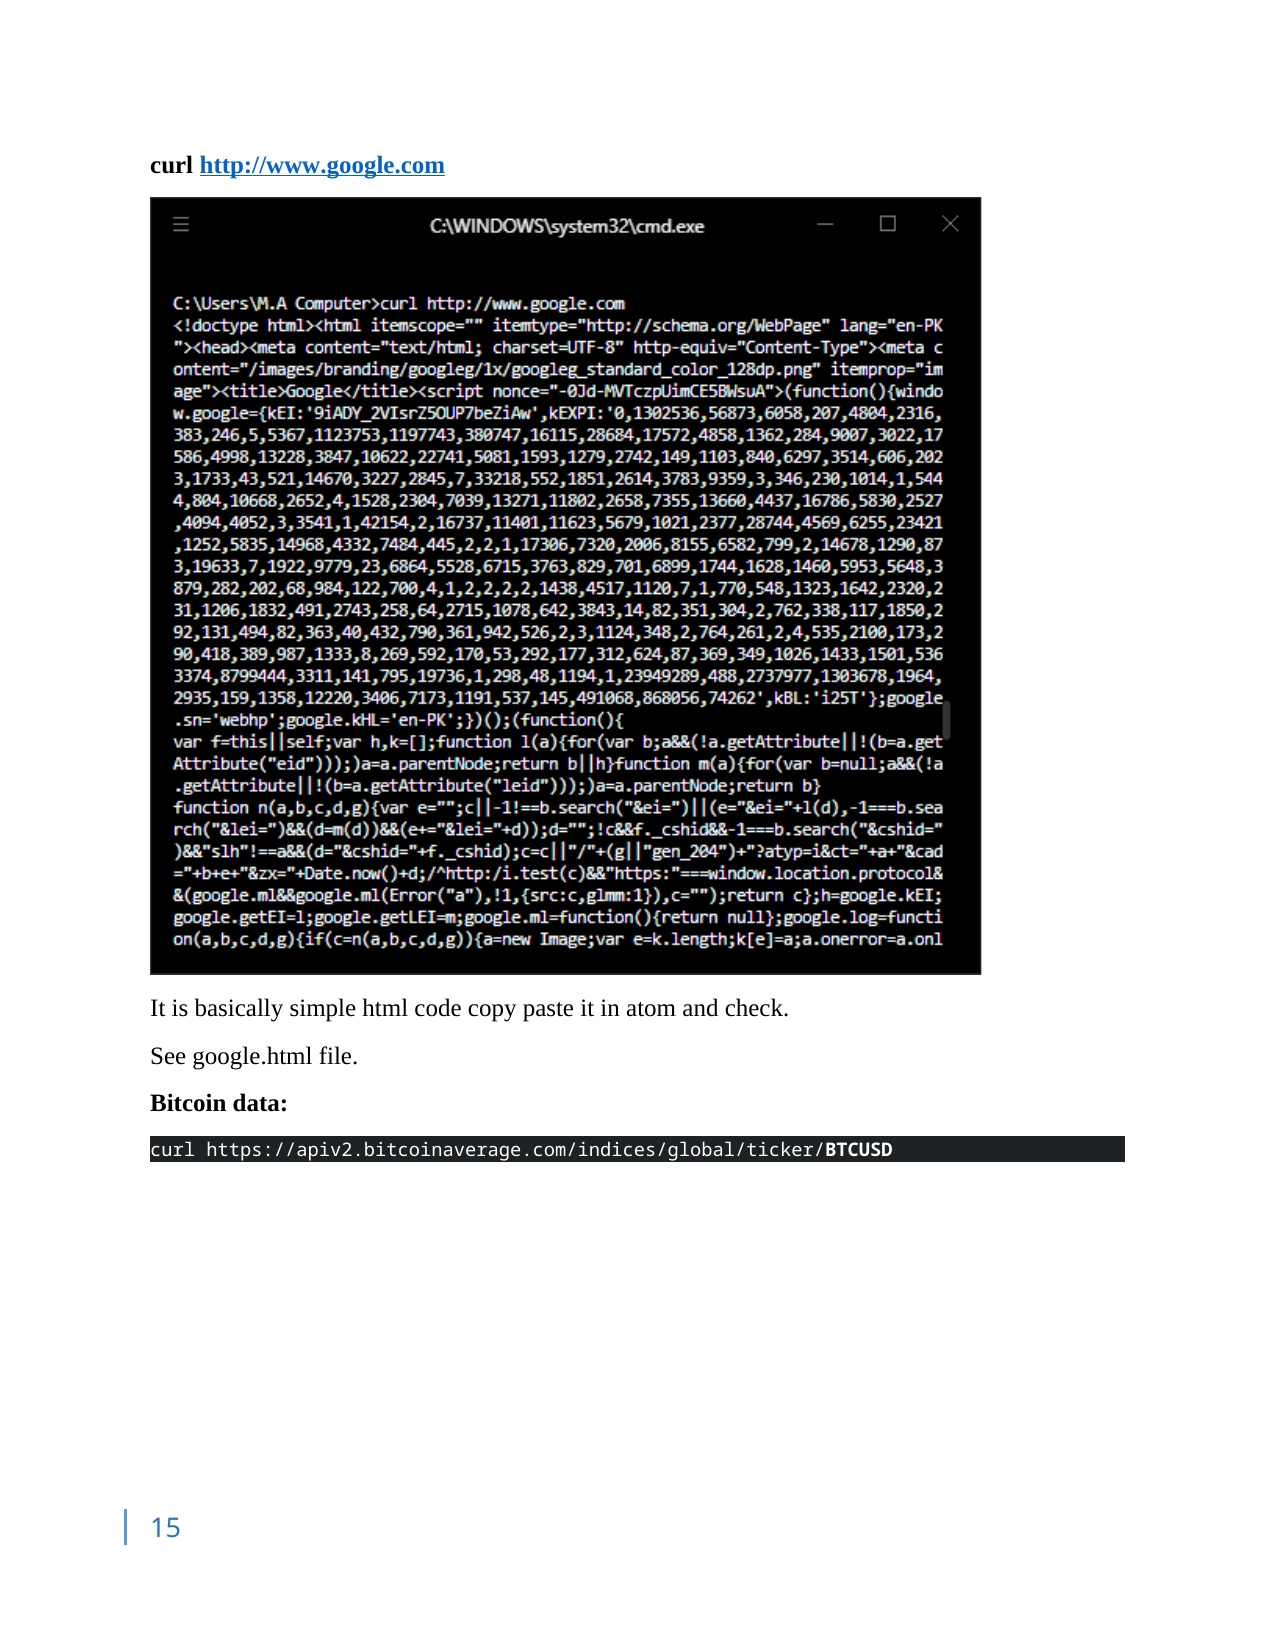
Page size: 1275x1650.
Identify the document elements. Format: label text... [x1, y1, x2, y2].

text It is basically simple html code copy paste it in atom and check. [150, 993, 1125, 1022]
text See google.html file. [150, 1041, 1125, 1069]
text curl https://apiv2.bitcoinaverage.com/indices/global/ticker/BTCUSD [150, 1136, 1125, 1162]
picture [150, 197, 982, 975]
text curl http://www.google.com [150, 150, 1125, 179]
text Bitcoin data: [150, 1088, 1125, 1117]
